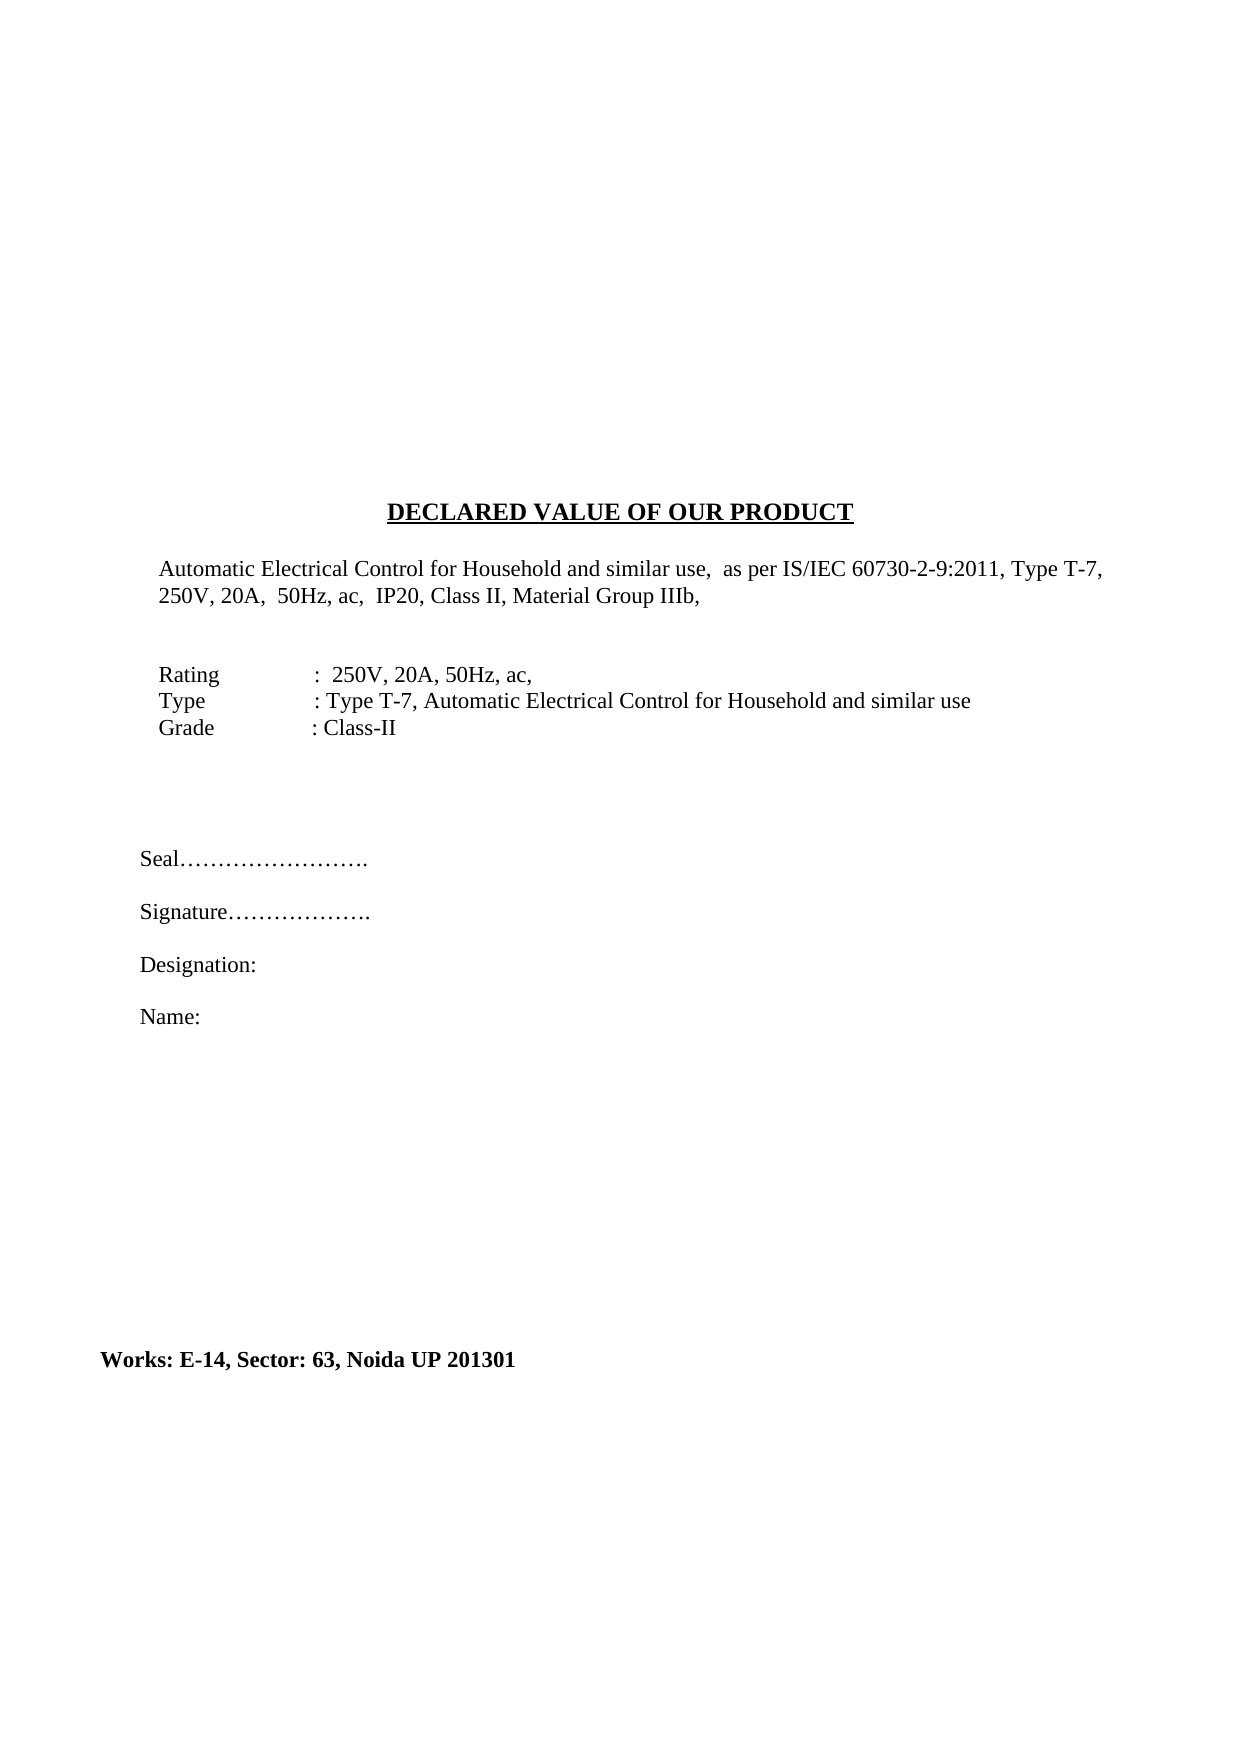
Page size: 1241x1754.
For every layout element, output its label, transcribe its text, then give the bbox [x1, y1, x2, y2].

text DECLARED VALUE OF OUR PRODUCT [8, 497, 1104, 526]
text Signature………………. [139, 898, 1104, 924]
text Automatic Electrical Control for Household and similar use, as per IS/IEC 60730-2-9:2011, Type T-7, 250V, 20A, 50Hz, ac, IP20, Class II, Material Group IIIb, [158, 555, 1104, 608]
text Designation: [139, 951, 1104, 977]
text Seal……………………. [139, 845, 1104, 872]
text Type : Type T-7, Automatic Electrical Control for Household and similar use [158, 687, 1104, 713]
text Name: [139, 1003, 1104, 1030]
text Rating : 250V, 20A, 50Hz, ac, [158, 661, 1104, 687]
text Works: E-14, Sector: 63, Noida UP 201301 [8, 1346, 1104, 1372]
text Grade : Class-II [158, 713, 1104, 740]
